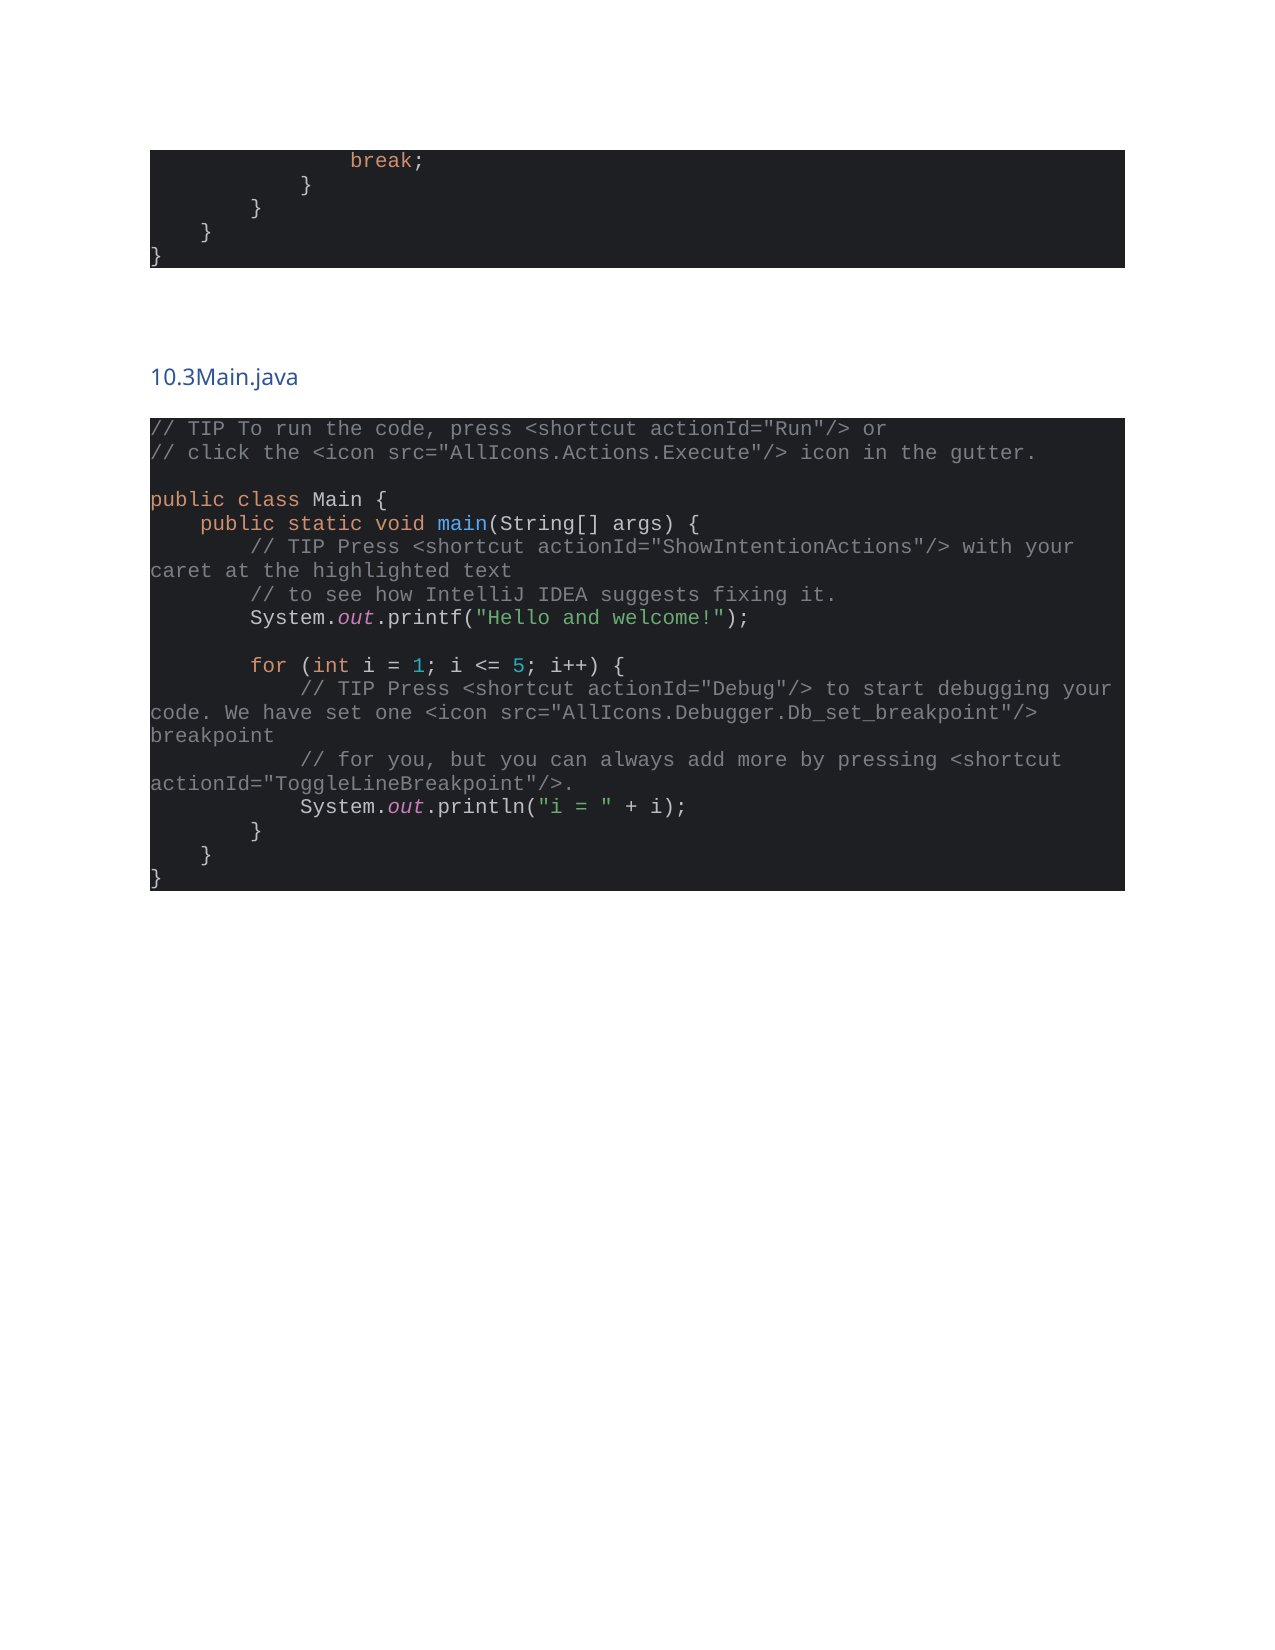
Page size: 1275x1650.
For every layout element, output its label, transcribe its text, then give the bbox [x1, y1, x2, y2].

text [150, 150, 1125, 268]
subtitle 10.3Main.java [150, 361, 1125, 392]
text // TIP To run the code, press <shortcut actionId="Run"/> or // click the <icon src="AllIcons.Actions.Execute"/> icon in the gutter. public class Main { public static void main(String[] args) { // TIP Press <shortcut actionId="ShowIntentionActions"/> with your caret at the highlighted text // to see how IntelliJ IDEA suggests fixing it. System.out.printf("Hello and welcome!"); for (int i = 1; i <= 5; i++) { // TIP Press <shortcut actionId="Debug"/> to start debugging your code. We have set one <icon src="AllIcons.Debugger.Db_set_breakpoint"/> breakpoint // for you, but you can always add more by pressing <shortcut actionId="ToggleLineBreakpoint"/>. System.out.println("i = " + i); } } } [150, 418, 1125, 891]
